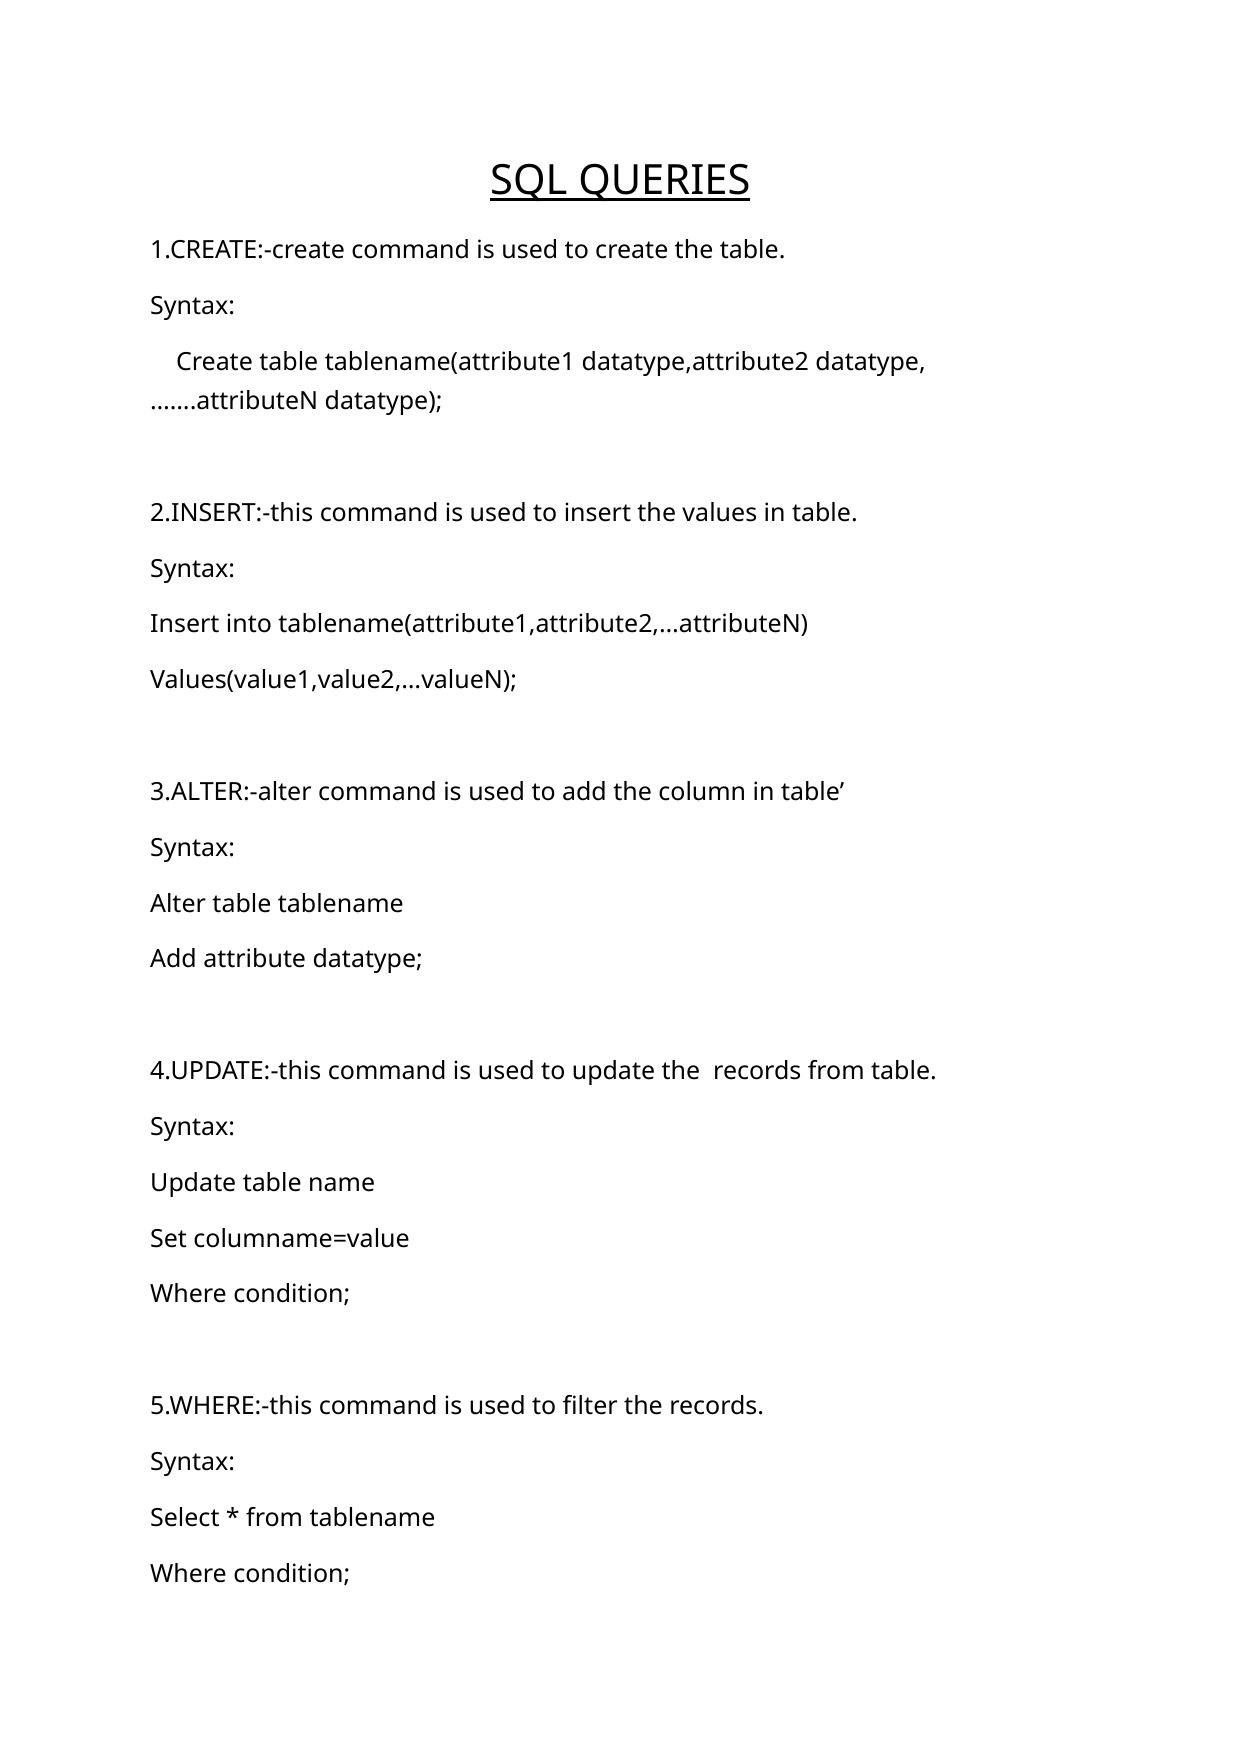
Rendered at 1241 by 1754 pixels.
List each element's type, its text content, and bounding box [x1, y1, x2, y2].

text 5.WHERE:-this command is used to filter the records. [150, 1388, 1090, 1422]
text Add attribute datatype; [150, 941, 1090, 975]
text SQL QUERIES [150, 150, 1090, 207]
text Syntax: [150, 829, 1090, 863]
text Syntax: [150, 1108, 1090, 1143]
text Values(value1,value2,…valueN); [150, 662, 1090, 696]
text Syntax: [150, 1443, 1090, 1478]
text 2.INSERT:-this command is used to insert the values in table. [150, 494, 1090, 528]
text 1.CREATE:-create command is used to create the table. [150, 232, 1090, 266]
text Where condition; [150, 1276, 1090, 1310]
text Syntax: [150, 288, 1090, 322]
text Insert into tablename(attribute1,attribute2,…attributeN) [150, 606, 1090, 640]
text Alter table tablename [150, 885, 1090, 919]
text Syntax: [150, 550, 1090, 584]
text 3.ALTER:-alter command is used to add the column in table’ [150, 773, 1090, 808]
text Set columname=value [150, 1220, 1090, 1254]
text 4.UPDATE:-this command is used to update the records from table. [150, 1053, 1090, 1087]
text Create table tablename(attribute1 datatype,attribute2 datatype,…….attributeN datatype); [150, 343, 1090, 417]
text Update table name [150, 1164, 1090, 1198]
text Select * from tablename [150, 1499, 1090, 1533]
text Where condition; [150, 1555, 1090, 1589]
